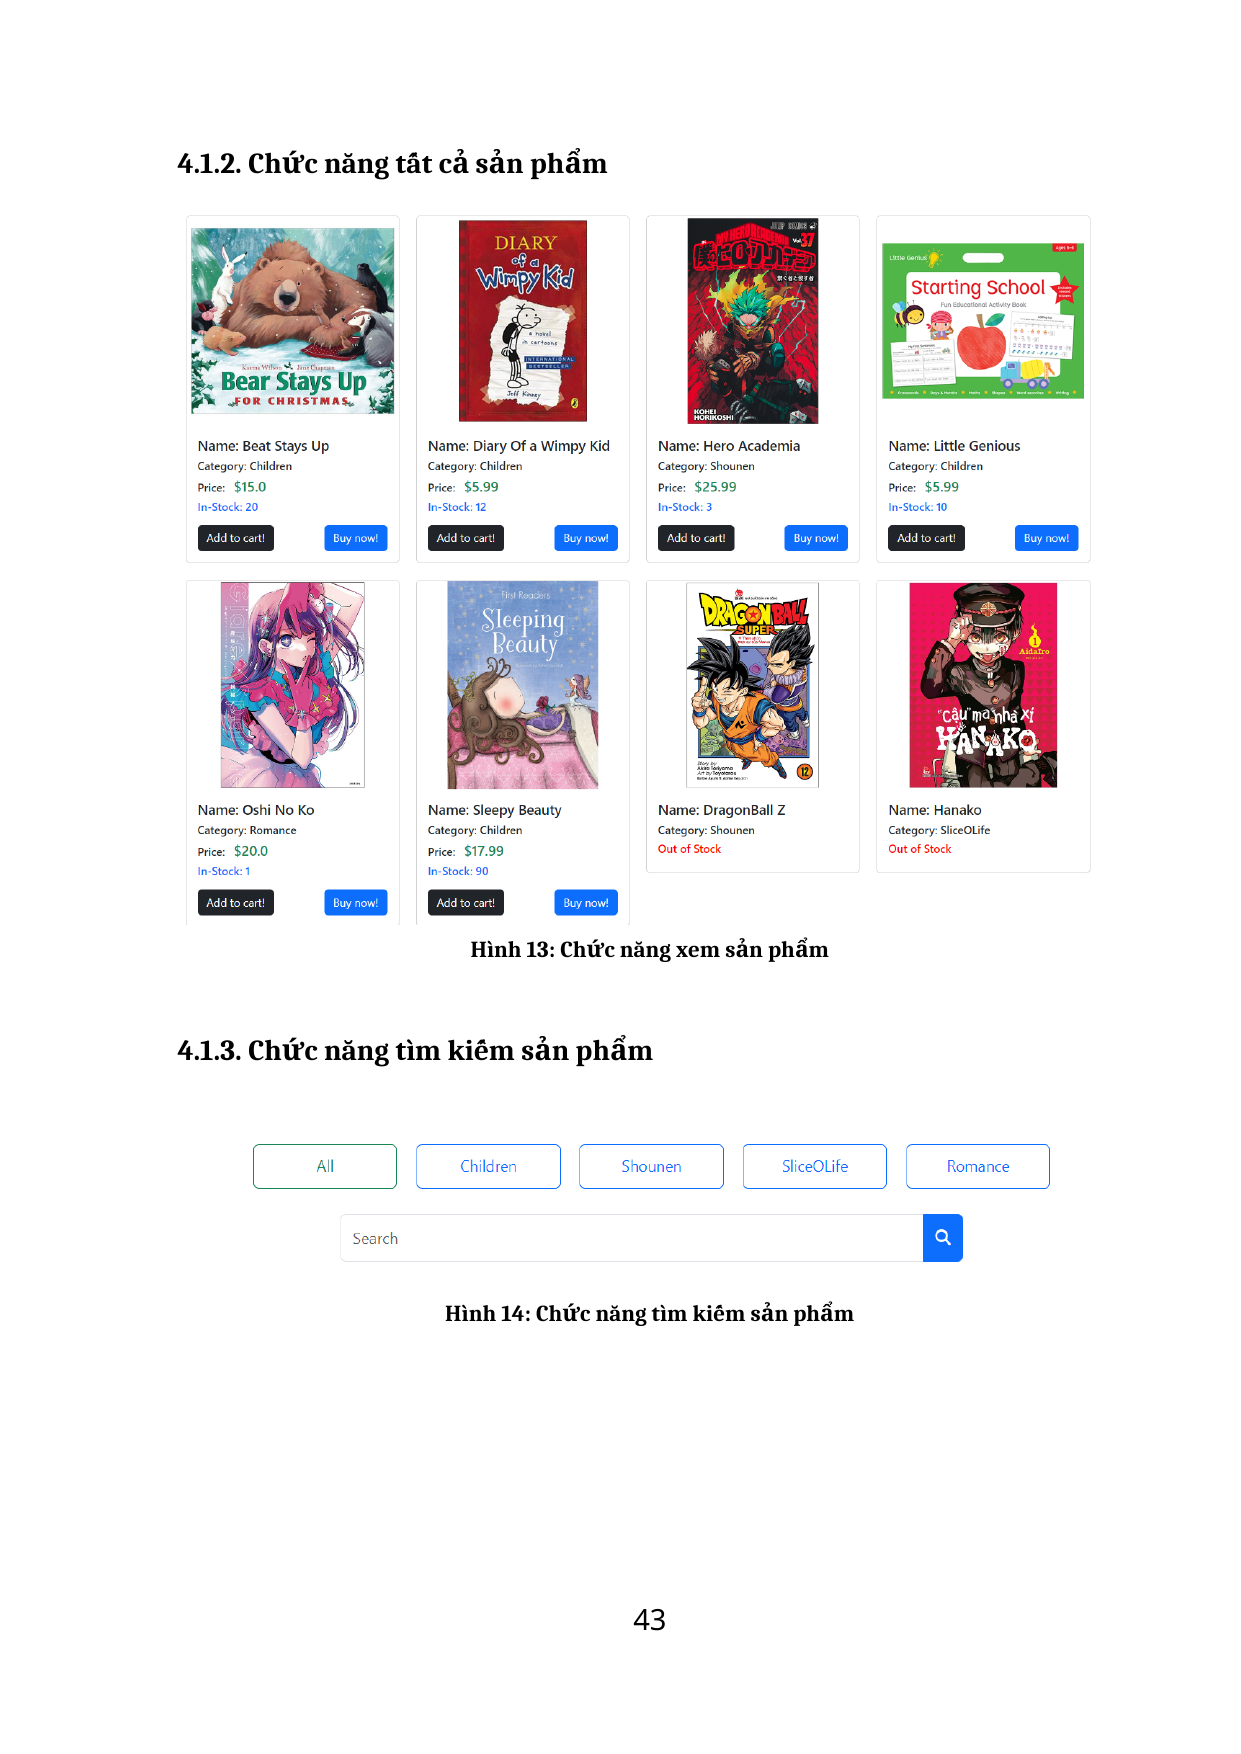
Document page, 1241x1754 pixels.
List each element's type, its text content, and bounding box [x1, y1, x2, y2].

picture [177, 1092, 1123, 1289]
picture [177, 206, 1123, 925]
subtitle 4.1.2. Chức năng tất cả sản phẩm [177, 148, 1122, 181]
subtitle 4.1.3. Chức năng tìm kiếm sản phẩm [177, 1034, 1122, 1068]
